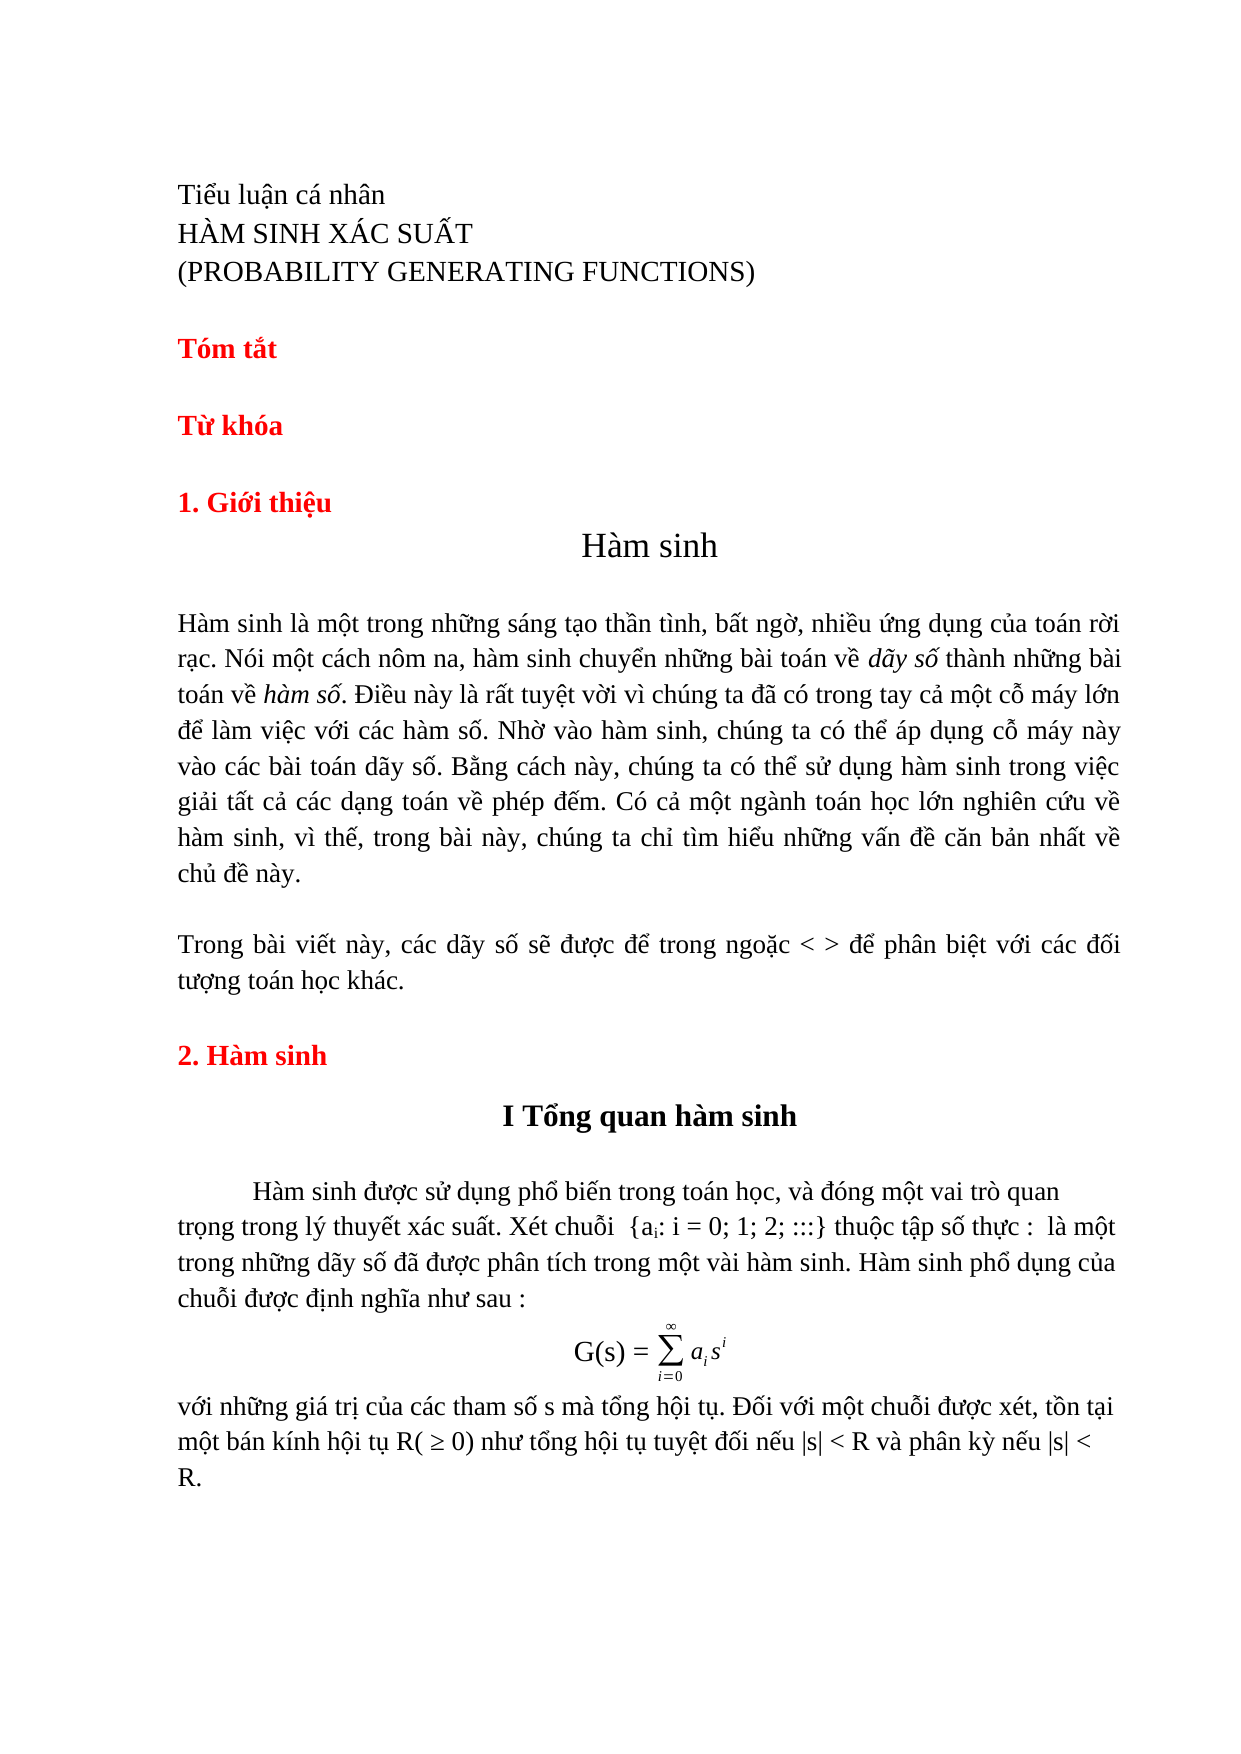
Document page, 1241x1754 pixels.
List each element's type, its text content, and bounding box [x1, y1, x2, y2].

text Hàm sinh được sử dụng phổ biến trong toán học, và đóng một vai trò quan trọng trong lý thuyết xác suất. Xét chuỗi {ai: i = 0; 1; 2; :::} thuộc tập số thực : là một trong những dãy số đã được phân tích trong một vài hàm sinh. Hàm sinh phổ dụng của chuỗi được định nghĩa như sau : [177, 1174, 1122, 1313]
text Tiểu luận cá nhân [177, 177, 1122, 211]
text Trong bài viết này, các dãy số sẽ được để trong ngoặc < > để phân biệt với các đối tượng toán học khác. [177, 928, 1122, 995]
text (PROBABILITY GENERATING FUNCTIONS) [177, 254, 1122, 288]
text 1. Giới thiệu [177, 486, 1122, 519]
text G(s) = [177, 1317, 1122, 1385]
text Tóm tắt [177, 331, 1122, 365]
text Hàm sinh là một trong những sáng tạo thần tình, bất ngờ, nhiều ứng dụng của toán rời rạc. Nói một cách nôm na, hàm sinh chuyển những bài toán về dãy số thành những bài toán về hàm số. Điều này là rất tuyệt vời vì chúng ta đã có trong tay cả một cỗ máy lớn để làm việc với các hàm số. Nhờ vào hàm sinh, chúng ta có thể áp dụng cỗ máy này vào các bài toán dãy số. Bằng cách này, chúng ta có thể sử dụng hàm sinh trong việc giải tất cả các dạng toán về phép đếm. Có cả một ngành toán học lớn nghiên cứu về hàm sinh, vì thế, trong bài này, chúng ta chỉ tìm hiểu những vấn đề căn bản nhất về chủ đề này. [177, 607, 1122, 888]
subtitle I Tổng quan hàm sinh [177, 1098, 1122, 1133]
text với những giá trị của các tham số s mà tổng hội tụ. Đối với một chuỗi được xét, tồn tại một bán kính hội tụ R( ≥ 0) như tổng hội tụ tuyệt đối nếu |s| < R và phân kỳ nếu |s| < R. [177, 1390, 1122, 1492]
text Từ khóa [177, 408, 1122, 442]
text Hàm sinh [177, 524, 1122, 565]
text HÀM SINH XÁC SUẤT [177, 216, 1122, 249]
text 2. Hàm sinh [177, 1038, 1122, 1072]
